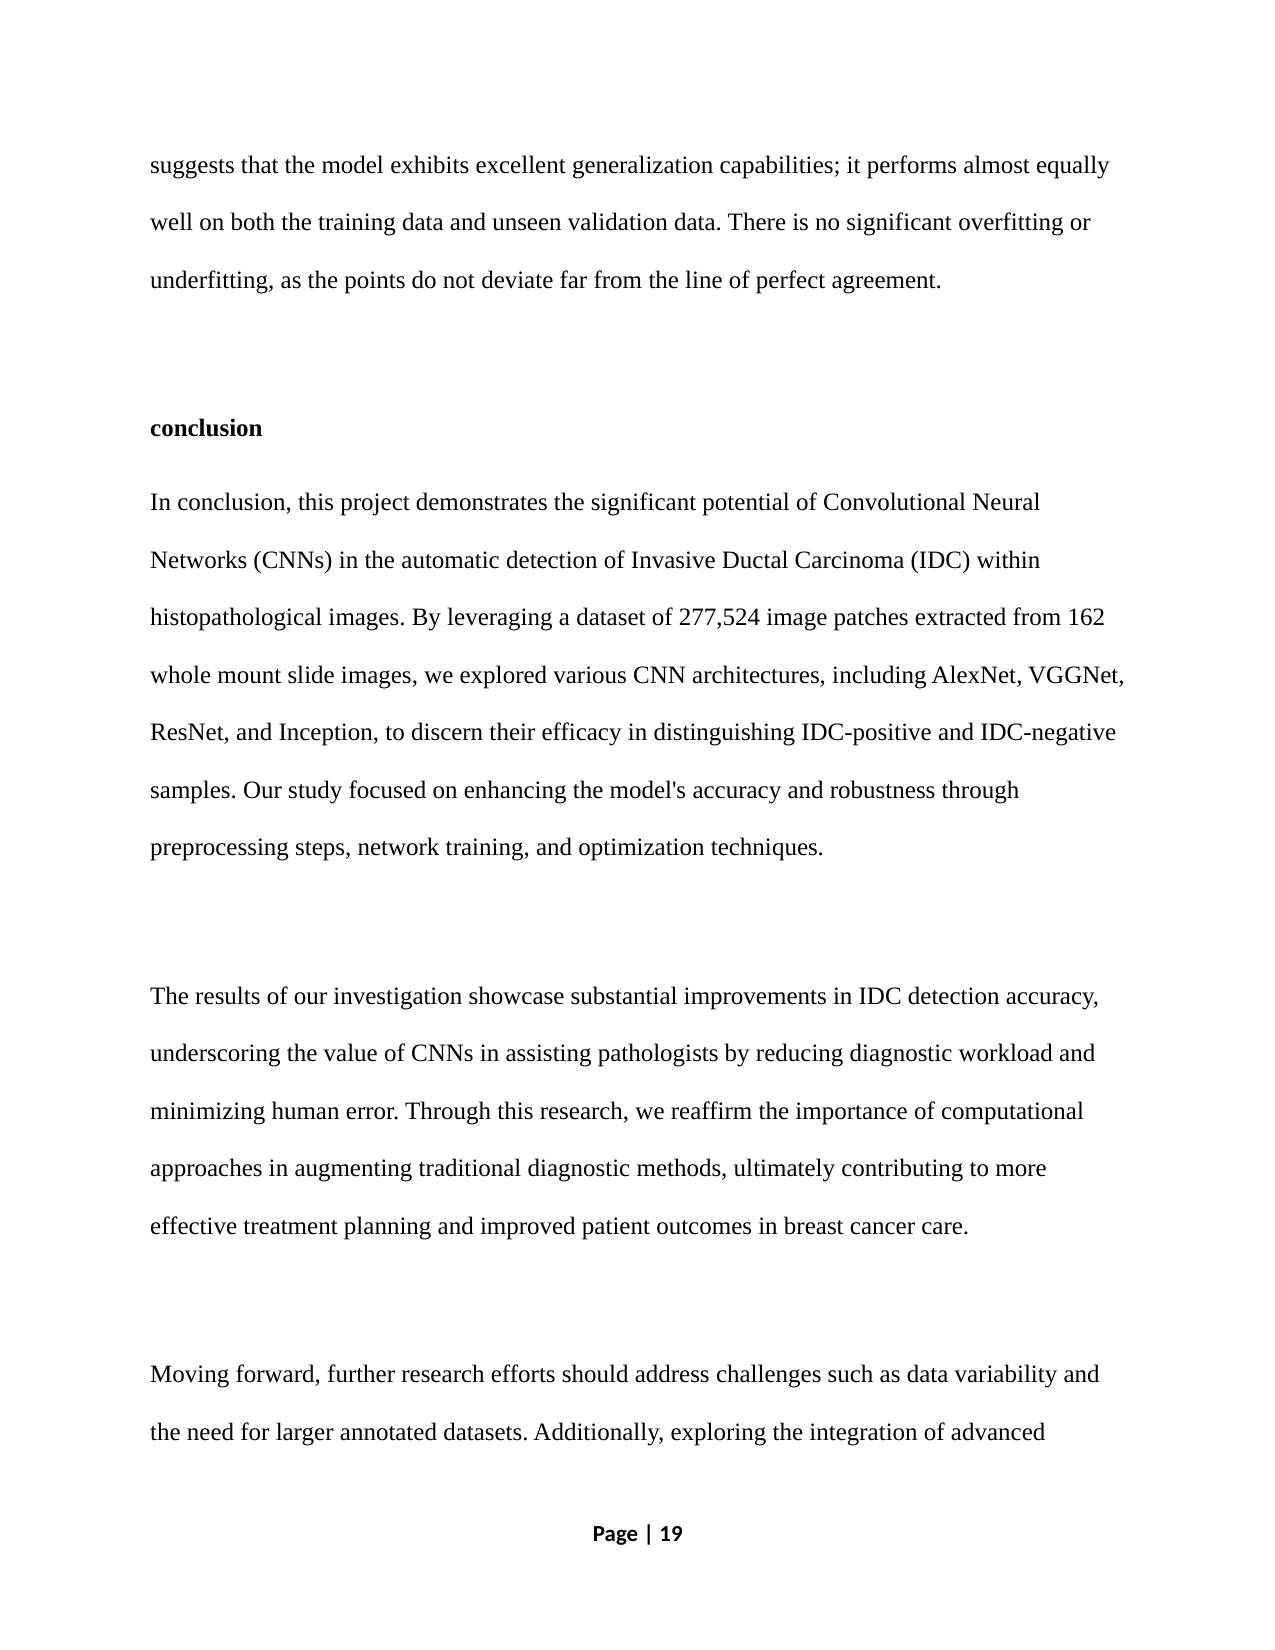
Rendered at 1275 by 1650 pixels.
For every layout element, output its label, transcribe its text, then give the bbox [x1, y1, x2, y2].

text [150, 1359, 1125, 1445]
text In conclusion, this project demonstrates the significant potential of Convolutional Neural Networks (CNNs) in the automatic detection of Invasive Ductal Carcinoma (IDC) within histopathological images. By leveraging a dataset of 277,524 image patches extracted from 162 whole mount slide images, we explored various CNN architectures, including AlexNet, VGGNet, ResNet, and Inception, to discern their efficacy in distinguishing IDC-positive and IDC-negative samples. Our study focused on enhancing the model's accuracy and robustness through preprocessing steps, network training, and optimization techniques. [150, 487, 1125, 861]
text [150, 150, 1125, 294]
text The results of our investigation showcase substantial improvements in IDC detection accuracy, underscoring the value of CNNs in assisting pathologists by reducing diagnostic workload and minimizing human error. Through this research, we reaffirm the importance of computational approaches in augmenting traditional diagnostic methods, ultimately contributing to more effective treatment planning and improved patient outcomes in breast cancer care. [150, 981, 1125, 1239]
text conclusion [150, 413, 1125, 442]
